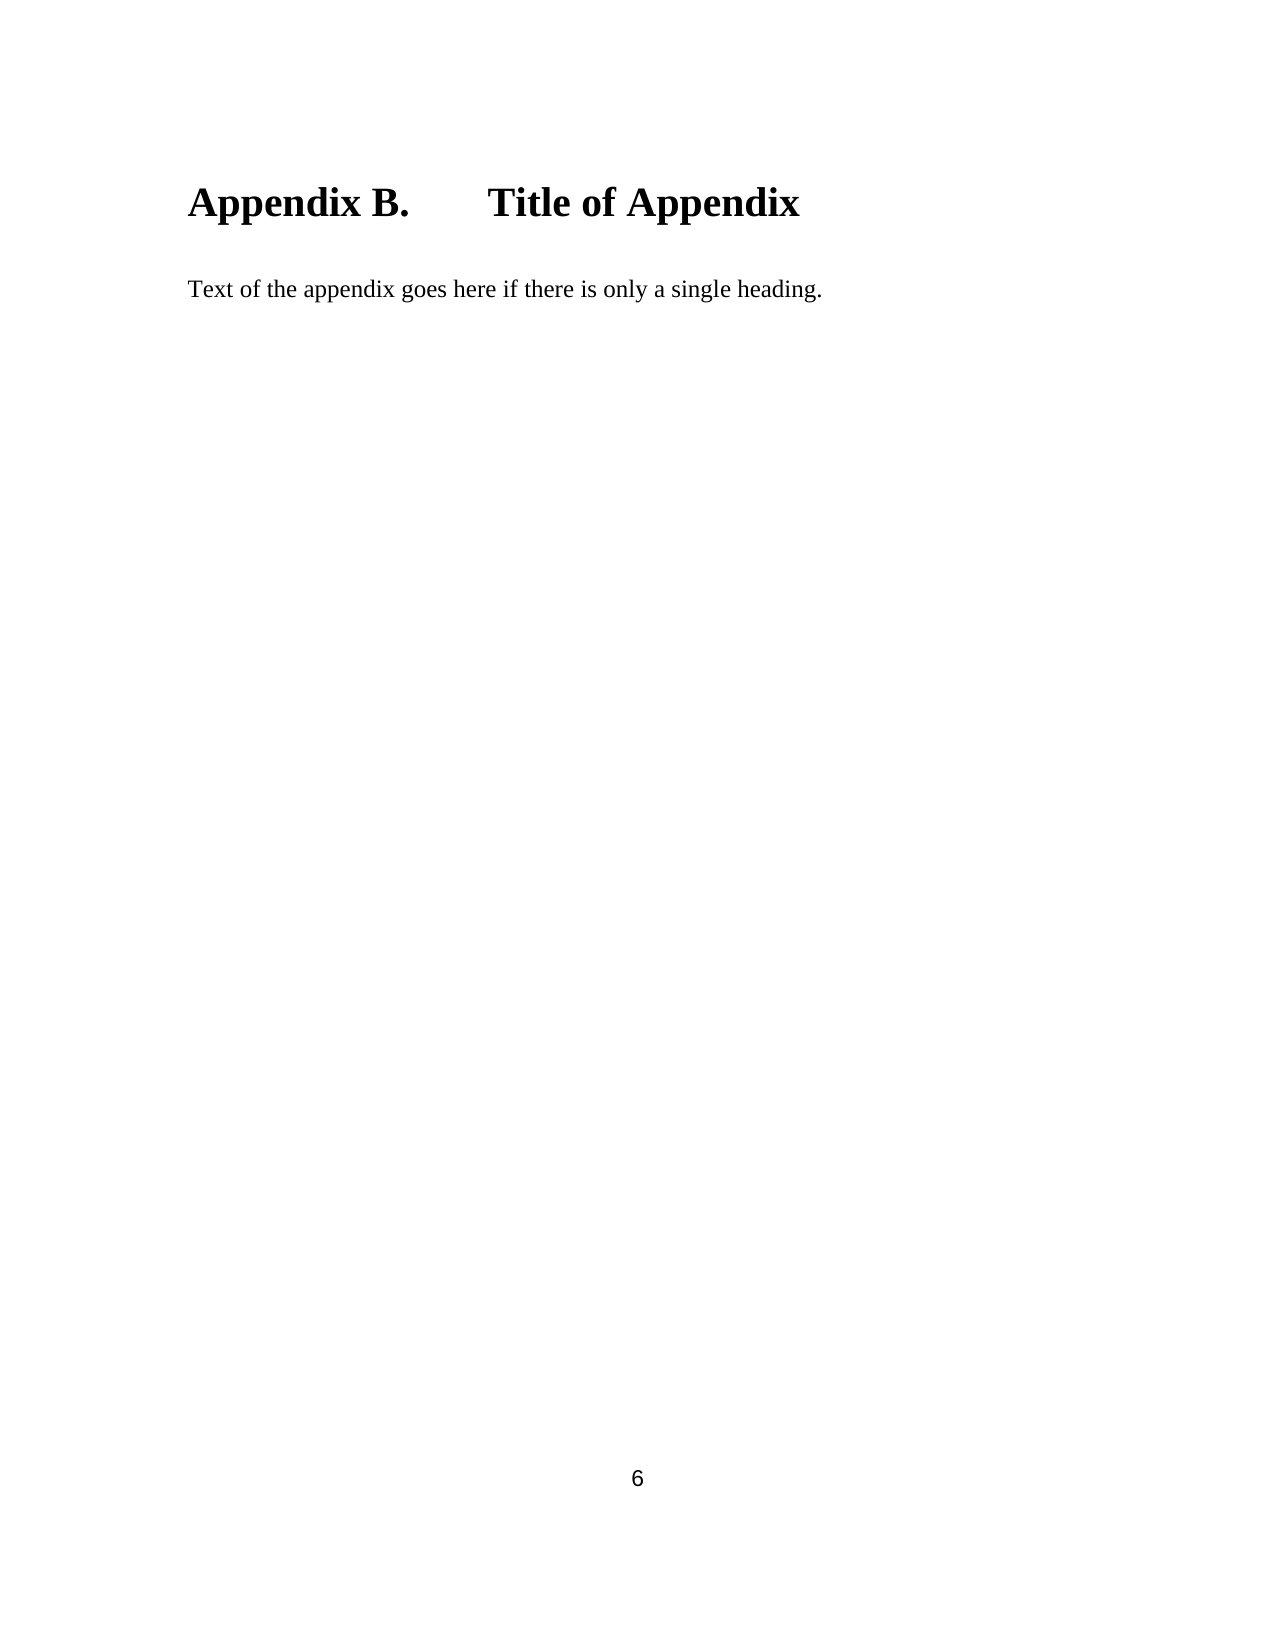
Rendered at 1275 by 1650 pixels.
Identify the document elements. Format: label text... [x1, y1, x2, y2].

text Text of the appendix goes here if there is only a single heading. [187, 274, 1087, 303]
title Appendix B. Title of Appendix [187, 177, 1087, 225]
